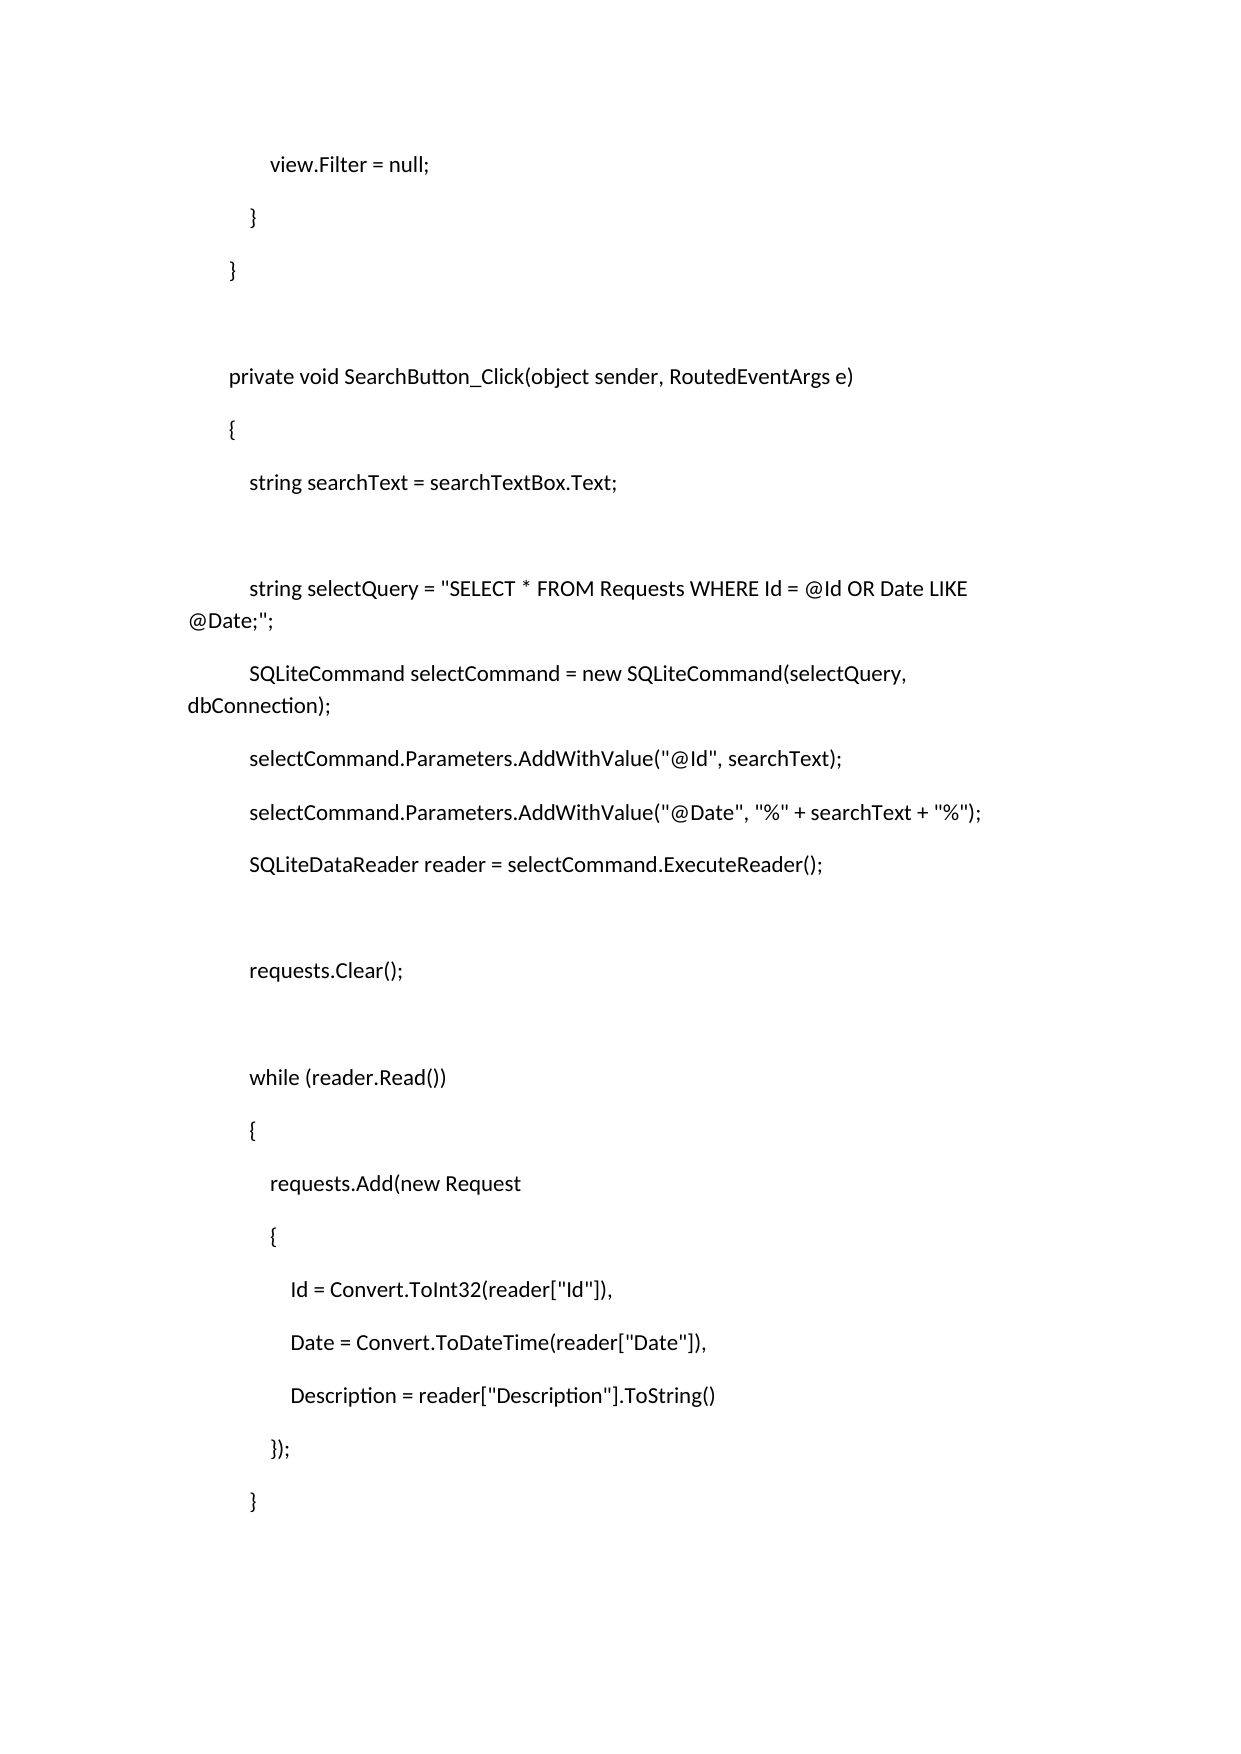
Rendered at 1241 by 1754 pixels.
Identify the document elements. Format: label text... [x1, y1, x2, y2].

text { [187, 1116, 1053, 1144]
text Description = reader["Description"].ToString() [187, 1381, 1053, 1409]
text string searchText = searchTextBox.Text; [187, 468, 1053, 496]
text } [187, 1487, 1053, 1515]
text { [187, 415, 1053, 443]
text Id = Convert.ToInt32(reader["Id"]), [187, 1275, 1053, 1303]
text selectCommand.Parameters.AddWithValue("@Id", searchText); [187, 744, 1053, 773]
text Date = Convert.ToDateTime(reader["Date"]), [187, 1328, 1053, 1356]
text requests.Clear(); [187, 957, 1053, 985]
text requests.Add(new Request [187, 1169, 1053, 1197]
text } [187, 256, 1053, 284]
text view.Filter = null; [187, 150, 1053, 178]
text while (reader.Read()) [187, 1063, 1053, 1091]
text selectCommand.Parameters.AddWithValue("@Date", "%" + searchText + "%"); [187, 798, 1053, 826]
text SQLiteCommand selectCommand = new SQLiteCommand(selectQuery, dbConnection); [187, 659, 1053, 719]
text string selectQuery = "SELECT * FROM Requests WHERE Id = @Id OR Date LIKE @Date;"; [187, 574, 1053, 634]
text { [187, 1222, 1053, 1250]
text private void SearchButton_Click(object sender, RoutedEventArgs e) [187, 362, 1053, 390]
text } [187, 203, 1053, 231]
text SQLiteDataReader reader = selectCommand.ExecuteReader(); [187, 851, 1053, 879]
text }); [187, 1434, 1053, 1462]
